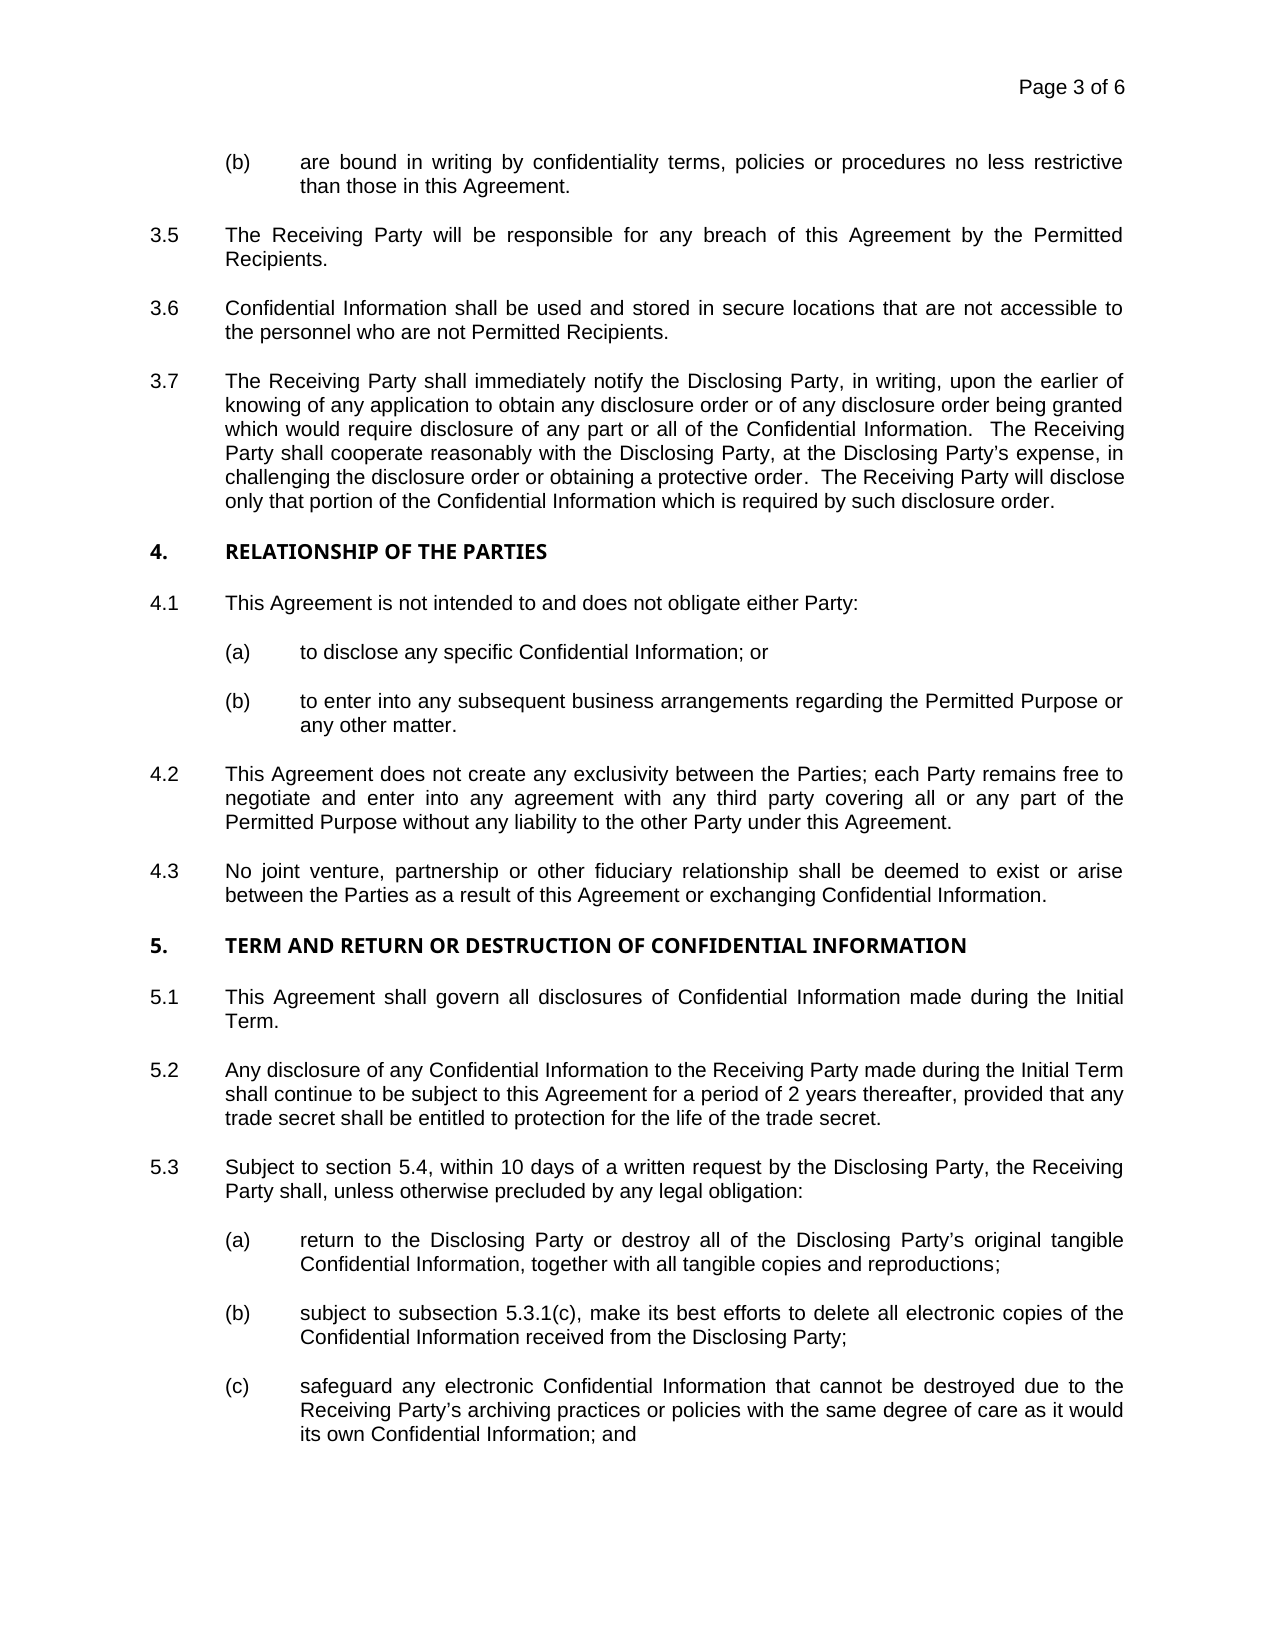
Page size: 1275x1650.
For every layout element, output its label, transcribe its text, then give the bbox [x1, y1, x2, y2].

text are bound in writing by confidentiality terms, policies or procedures no less restrictive than those in this Agreement. [225, 150, 1125, 198]
text Subject to section 5.4, within 10 days of a written request by the Disclosing Party, the Receiving Party shall, unless otherwise precluded by any legal obligation: [150, 1155, 1125, 1203]
text This Agreement is not intended to and does not obligate either Party: [150, 591, 1125, 615]
text The Receiving Party shall immediately notify the Disclosing Party, in writing, upon the earlier of knowing of any application to obtain any disclosure order or of any disclosure order being granted which would require disclosure of any part or all of the Confidential Information. The Receiving Party shall cooperate reasonably with the Disclosing Party, at the Disclosing Party’s expense, in challenging the disclosure order or obtaining a protective order. The Receiving Party will disclose only that portion of the Confidential Information which is required by such disclosure order. [150, 369, 1125, 512]
text This Agreement shall govern all disclosures of Confidential Information made during the Initial Term. [150, 985, 1125, 1033]
text RELATIONSHIP OF THE PARTIES [150, 537, 1125, 566]
text Any disclosure of any Confidential Information to the Receiving Party made during the Initial Term shall continue to be subject to this Agreement for a period of 2 years thereafter, provided that any trade secret shall be entitled to protection for the life of the trade secret. [150, 1058, 1125, 1130]
text return to the Disclosing Party or destroy all of the Disclosing Party’s original tangible Confidential Information, together with all tangible copies and reproductions; [225, 1228, 1125, 1276]
text to enter into any subsequent business arrangements regarding the Permitted Purpose or any other matter. [225, 689, 1125, 737]
text This Agreement does not create any exclusivity between the Parties; each Party remains free to negotiate and enter into any agreement with any third party covering all or any part of the Permitted Purpose without any liability to the other Party under this Agreement. [150, 762, 1125, 834]
text safeguard any electronic Confidential Information that cannot be destroyed due to the Receiving Party’s archiving practices or policies with the same degree of care as it would its own Confidential Information; and [225, 1373, 1125, 1445]
text to disclose any specific Confidential Information; or [225, 640, 1125, 664]
text No joint venture, partnership or other fiduciary relationship shall be deemed to exist or arise between the Parties as a result of this Agreement or exchanging Confidential Information. [150, 859, 1125, 907]
text Confidential Information shall be used and stored in secure locations that are not accessible to the personnel who are not Permitted Recipients. [150, 296, 1125, 344]
text subject to subsection 5.3(c), make its best efforts to delete all electronic copies of the Confidential Information received from the Disclosing Party; [225, 1301, 1125, 1348]
text The Receiving Party will be responsible for any breach of this Agreement by the Permitted Recipients. [150, 223, 1125, 271]
text TERM AND RETURN OR DESTRUCTION OF CONFIDENTIAL INFORMATION [150, 932, 1125, 960]
